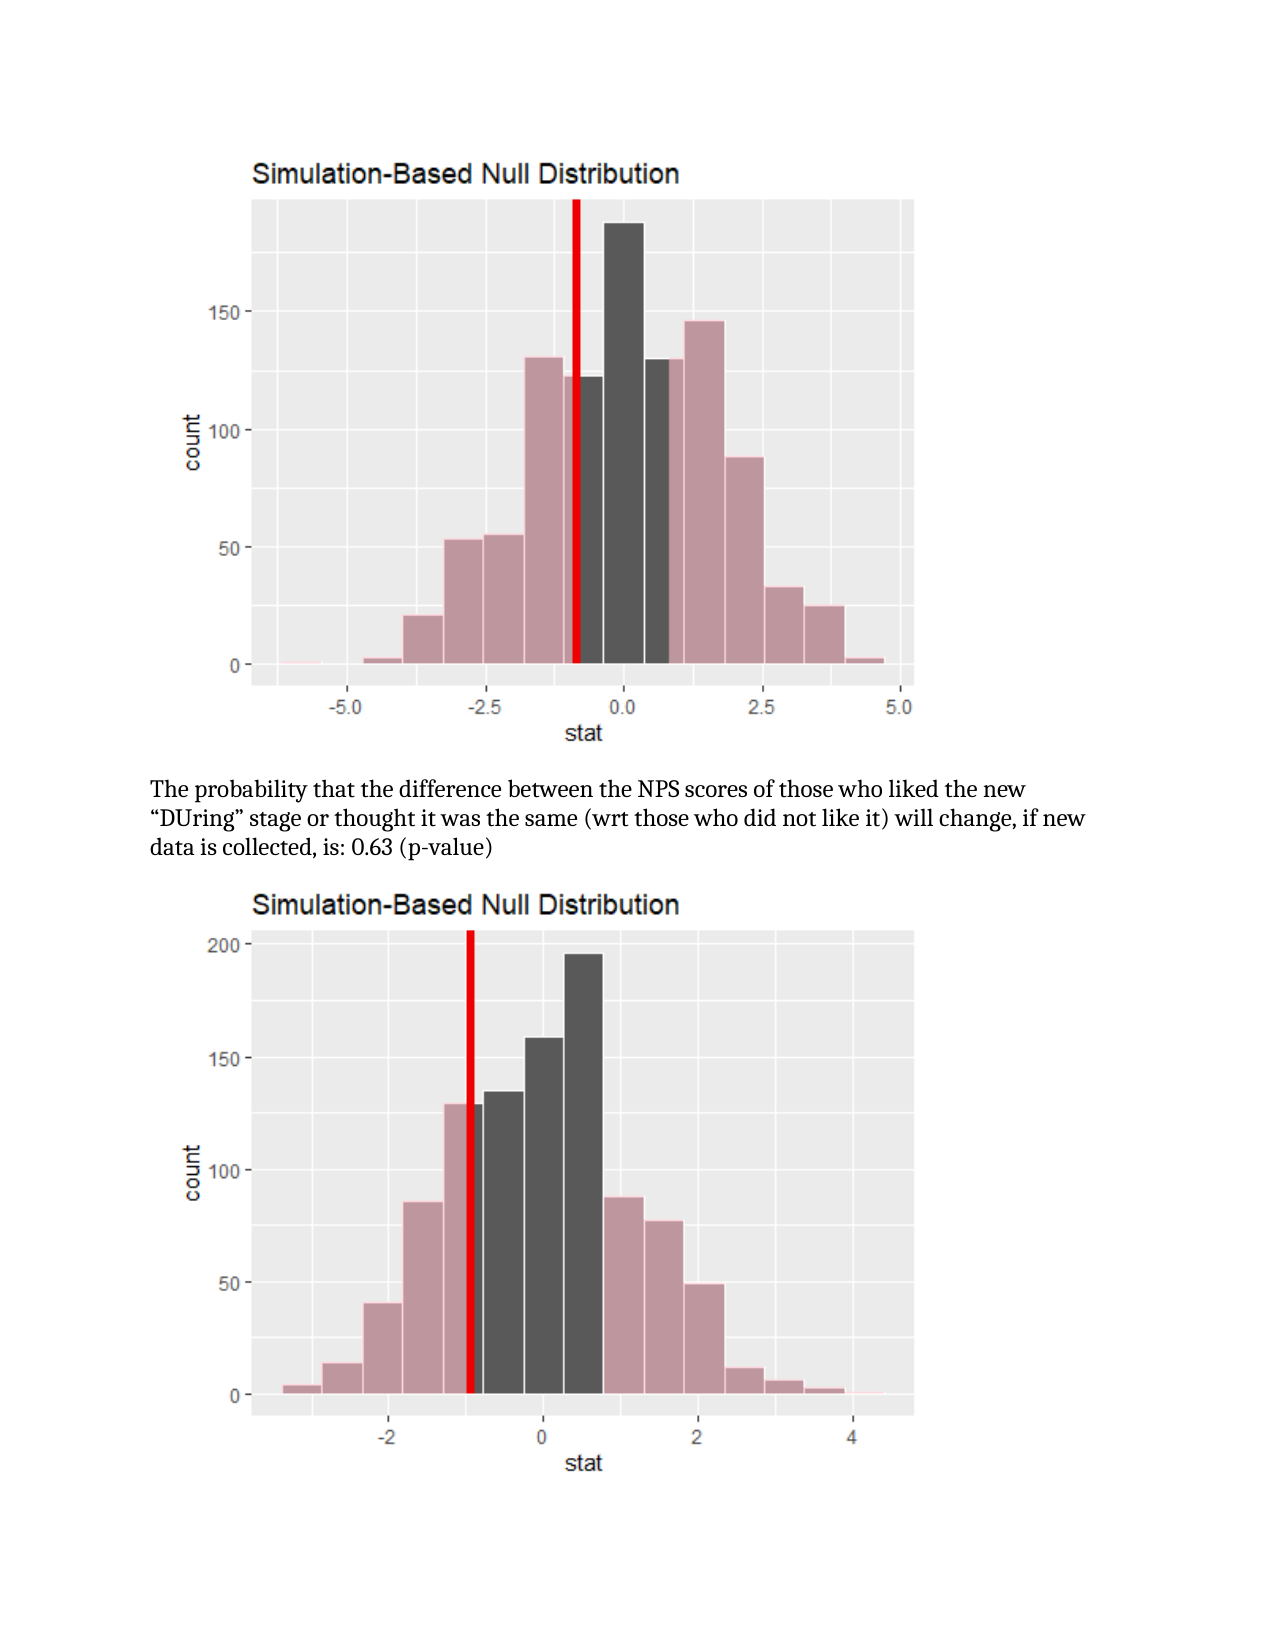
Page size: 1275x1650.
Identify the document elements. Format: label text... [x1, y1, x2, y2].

picture [168, 150, 927, 757]
picture [168, 880, 927, 1487]
text The probability that the difference between the NPS scores of those who liked the new “DUring” stage or thought it was the same (wrt those who did not like it) will change, if new data is collected, is: 0.63 (p-value) [150, 775, 1125, 861]
